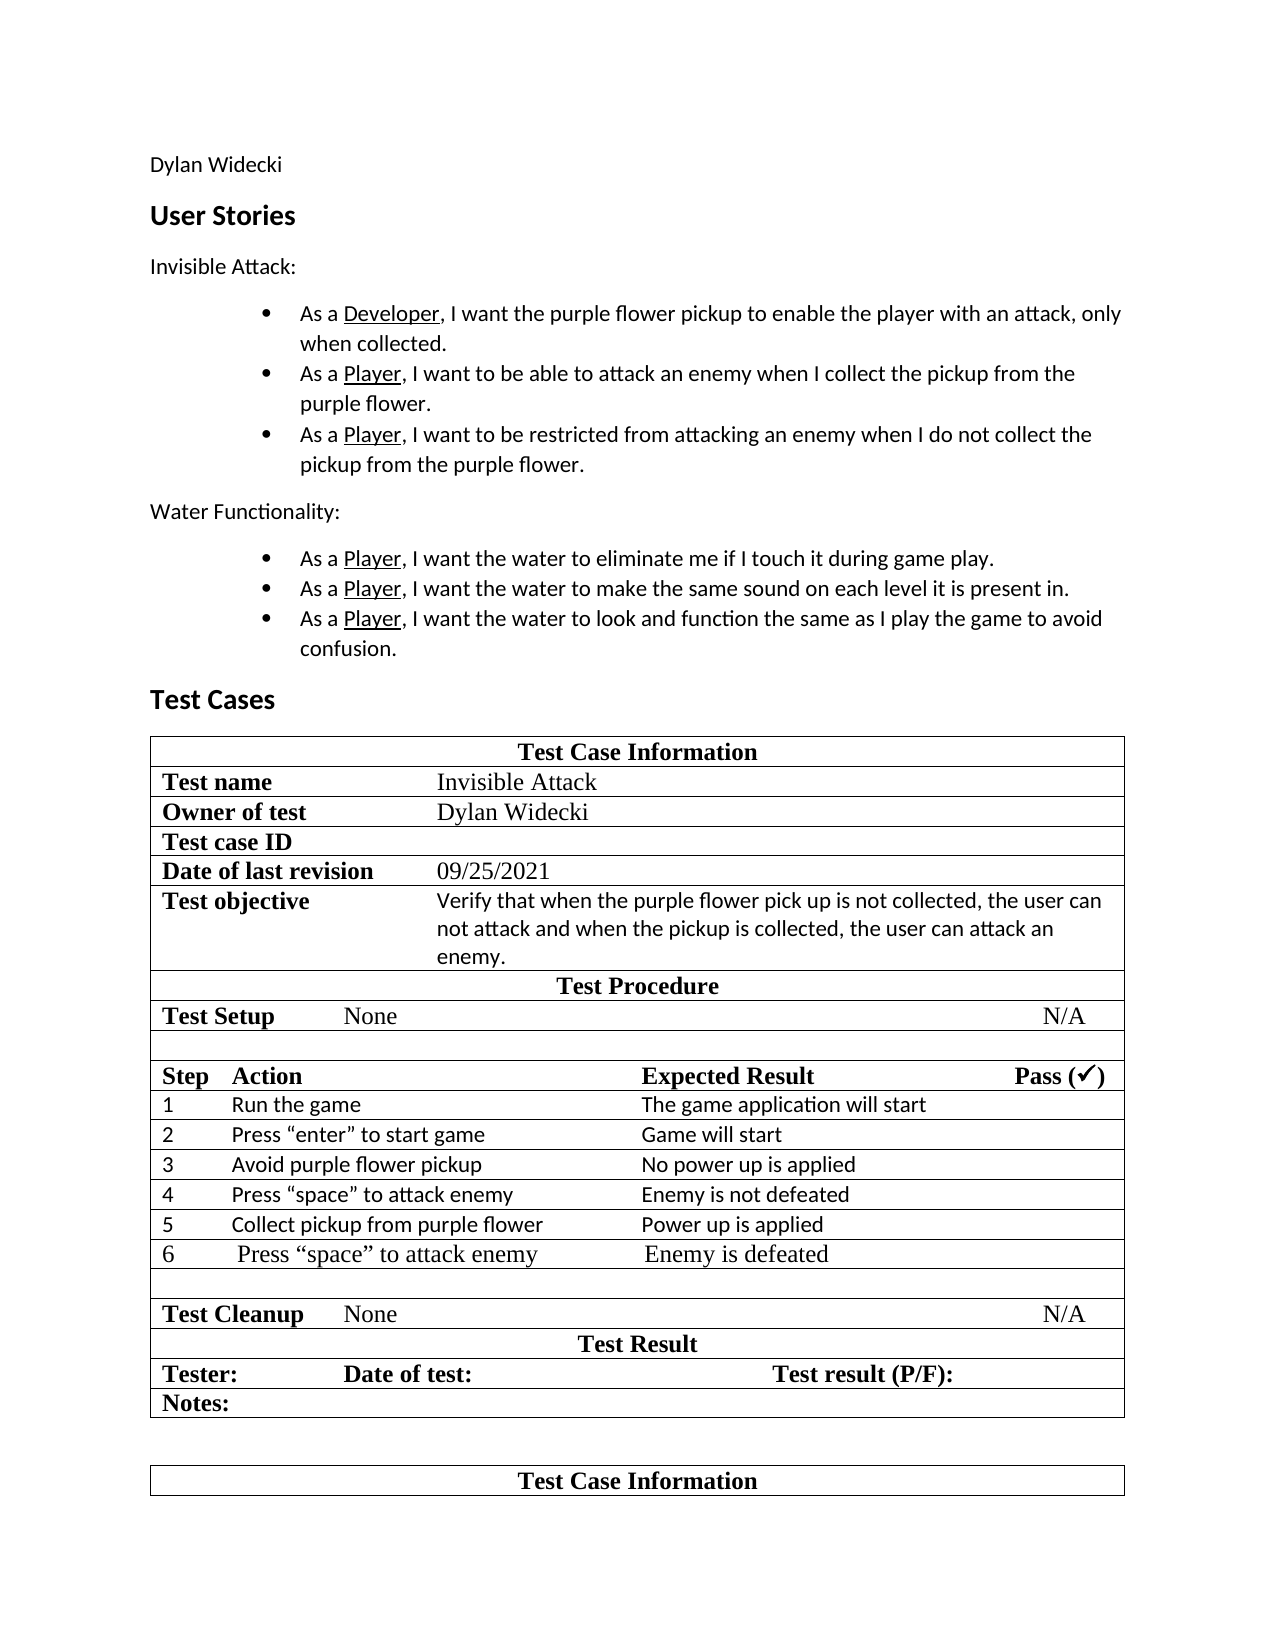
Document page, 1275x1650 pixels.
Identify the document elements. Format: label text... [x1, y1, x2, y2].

table_cell Press “enter” to start game [220, 1120, 630, 1149]
table_cell Action [220, 1061, 630, 1089]
table_cell Collect pickup from purple flower [220, 1210, 630, 1238]
text Test Cases [150, 681, 1125, 717]
table_cell Tester: [151, 1359, 332, 1387]
table_cell Owner of test [151, 797, 425, 826]
table_cell Date of last revision [151, 856, 425, 885]
text Invisible Attack: [150, 252, 1125, 280]
table_cell [1003, 1180, 1124, 1209]
table_cell N/A [1031, 1299, 1124, 1328]
table_cell [1003, 1091, 1124, 1119]
table_cell [1003, 1120, 1124, 1149]
table_cell Test Result [151, 1329, 1124, 1358]
table_cell Test Procedure [151, 971, 1124, 1000]
table_cell Test result (P/F): [761, 1359, 1124, 1387]
table_cell [425, 827, 1124, 855]
table_cell Run the game [220, 1091, 630, 1119]
table_cell Notes: [151, 1389, 1124, 1417]
table_cell 5 [151, 1210, 220, 1238]
table_cell Test objective [151, 886, 425, 970]
table_cell Power up is applied [630, 1210, 1003, 1238]
table_cell 3 [151, 1150, 220, 1179]
table_cell Avoid purple flower pickup [220, 1150, 630, 1179]
table_header Test Case Information [151, 737, 1124, 766]
table_cell Enemy is not defeated [630, 1180, 1003, 1209]
table_cell [151, 1269, 1124, 1298]
table_cell Invisible Attack [425, 767, 1124, 796]
table_cell Press “space” to attack enemy [220, 1180, 630, 1209]
table_cell [1003, 1210, 1124, 1238]
table_cell 09/25/2021 [425, 856, 1124, 885]
table_cell Test Cleanup [151, 1299, 332, 1328]
table_cell 6 Press “space” to attack enemy Enemy is defeated [151, 1240, 1124, 1268]
table_cell The game application will start [630, 1091, 1003, 1119]
table_cell Date of test: [332, 1359, 761, 1387]
table_cell None [332, 1299, 1031, 1328]
table_cell No power up is applied [630, 1150, 1003, 1179]
list As a Player, I want the water to eliminate me if I touch it during game play. [262, 544, 1125, 572]
list As a Player, I want to be restricted from attacking an enemy when I do not collect the pickup from the purple flower. [262, 420, 1125, 478]
table_cell Dylan Widecki [425, 797, 1124, 826]
table_cell 2 [151, 1120, 220, 1149]
text User Stories [150, 197, 1125, 232]
table_cell [1003, 1150, 1124, 1179]
list As a Player, I want the water to look and function the same as I play the game to avoid confusion. [262, 604, 1125, 662]
table_cell 1 [151, 1091, 220, 1119]
table_cell 4 [151, 1180, 220, 1209]
list As a Developer, I want the purple flower pickup to enable the player with an attack, only when collected. [262, 299, 1125, 357]
table_cell Game will start [630, 1120, 1003, 1149]
table_cell Verify that when the purple flower pick up is not collected, the user can not attack and when the pickup is collected, the user can attack an enemy. [425, 886, 1124, 970]
table_cell N/A [1031, 1001, 1124, 1030]
table_cell Step [151, 1061, 220, 1089]
list As a Player, I want the water to make the same sound on each level it is present in. [262, 574, 1125, 602]
table_cell Test name [151, 767, 425, 796]
table_cell Pass () [1003, 1061, 1124, 1089]
table_header Test Case Information [151, 1466, 1124, 1495]
text Dylan Widecki [150, 150, 1125, 178]
table_cell Test Setup [151, 1001, 332, 1030]
table_cell Test case ID [151, 827, 425, 855]
table_cell None [332, 1001, 1031, 1030]
table_cell Expected Result [630, 1061, 1003, 1089]
table_cell [151, 1031, 1124, 1060]
list As a Player, I want to be able to attack an enemy when I collect the pickup from the purple flower. [262, 359, 1125, 417]
text Water Functionality: [150, 497, 1125, 525]
